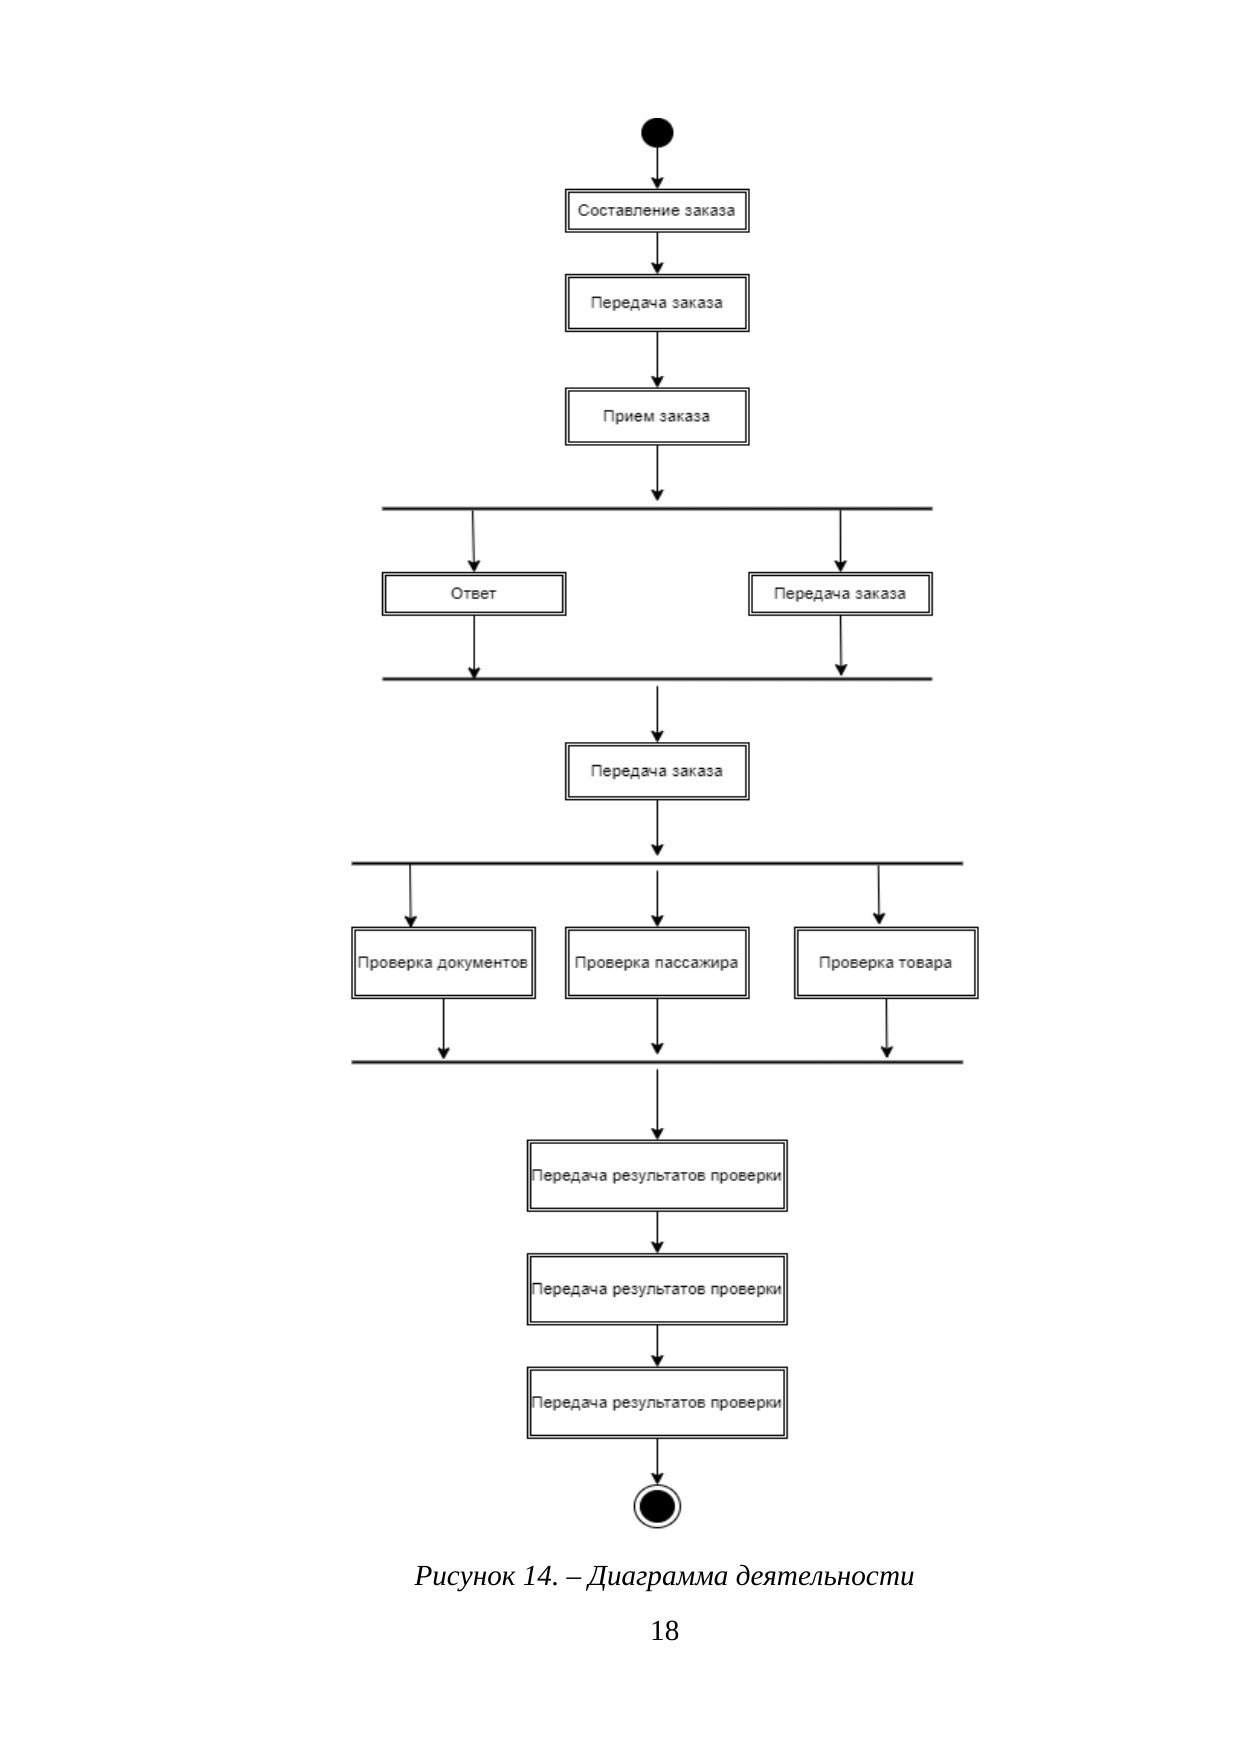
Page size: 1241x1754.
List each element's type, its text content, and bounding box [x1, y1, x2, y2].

text Рисунок 14. – Диаграмма деятельности [177, 1558, 1152, 1592]
picture [350, 118, 979, 1530]
